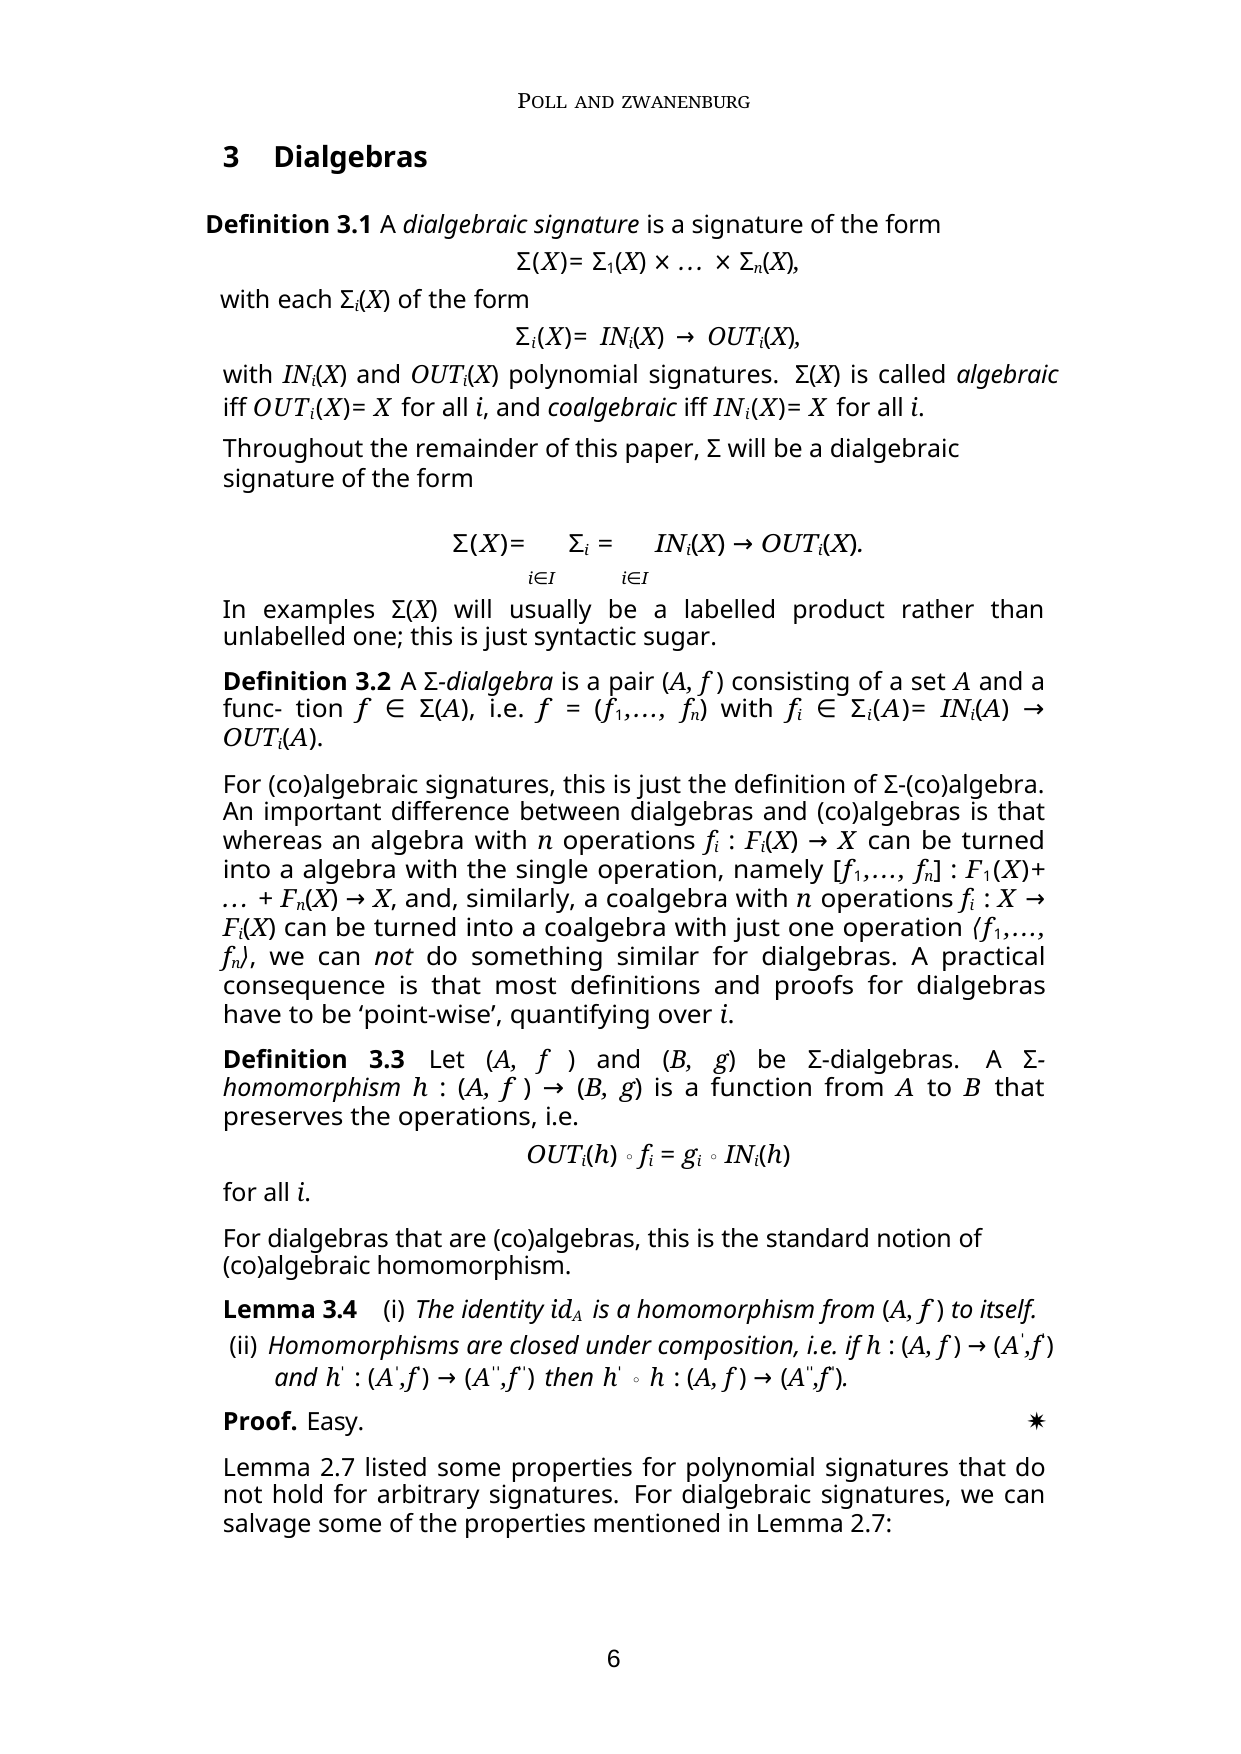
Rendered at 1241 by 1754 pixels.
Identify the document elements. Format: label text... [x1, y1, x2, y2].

text Definition 3.2 A Σ-dialgebra is a pair (A, f ) consisting of a set A and a func- tion f ∈ Σ(A), i.e. f = (f1,..., fn) with fi ∈ Σi(A)= INi(A) → OUTi(A). [223, 667, 1045, 754]
text OUTi(h) ◦ fi = gi ◦ INi(h) [238, 1136, 1079, 1170]
text i∈I i∈I [175, 567, 1001, 589]
text For (co)algebraic signatures, this is just the definition of Σ-(co)algebra. An important difference between dialgebras and (co)algebras is that whereas an algebra with n operations fi : Fi(X) → X can be turned into a algebra with the single operation, namely [f1,..., fn] : F1(X)+ ... + Fn(X) → X, and, similarly, a coalgebra with n operations fi : X → Fi(X) can be turned into a coalgebra with just one operation ⟨f1,..., fn⟩, we can not do something similar for dialgebras. A practical consequence is that most definitions and proofs for dialgebras have to be ‘point-wise’, quantifying over i. [223, 770, 1046, 1031]
text Lemma 2.7 listed some properties for polynomial signatures that do not hold for arbitrary signatures. For dialgebraic signatures, we can salvage some of the properties mentioned in Lemma 2.7: [223, 1453, 1046, 1540]
text Throughout the remainder of this paper, Σ will be a dialgebraic signature of the form [223, 434, 1046, 494]
subtitle Dialgebras [223, 136, 1092, 176]
text For dialgebras that are (co)algebras, this is the standard notion of (co)algebraic homomorphism. [223, 1224, 1092, 1282]
text Lemma 3.4 (i) The identity idA is a homomorphism from (A, f ) to itself. [223, 1292, 1092, 1326]
text Σi(X)= INi(X) → OUTi(X), [238, 319, 1079, 353]
text Definition 3.3 Let (A, f ) and (B, g) be Σ-dialgebras. A Σ-homomorphism h : (A, f ) → (B, g) is a function from A to B that preserves the operations, i.e. [223, 1046, 1046, 1132]
text Proof. Easy. ✷ [223, 1404, 1092, 1438]
text iff OUTi(X)= X for all i, and coalgebraic iff INi(X)= X for all i. [223, 390, 1092, 423]
text with each Σi(X) of the form [175, 282, 575, 316]
text In examples Σ(X) will usually be a labelled product rather than unlabelled one; this is just syntactic sugar. [222, 595, 1046, 653]
text for all i. [223, 1175, 1092, 1209]
text Definition 3.1 A dialgebraic signature is a signature of the form [175, 207, 972, 241]
text Σ(X)= Σ1(X) × ... × Σn(X), [238, 243, 1079, 278]
text and h' : (A',f') → (A'',f'') then h' ◦ h : (A, f ) → (A'',f''). [274, 1361, 1092, 1393]
text (ii) Homomorphisms are closed under composition, i.e. if h : (A, f ) → (A',f') [229, 1328, 1092, 1361]
text Σ(X)= Σi = INi(X) → OUTi(X). [238, 502, 1079, 560]
text with INi(X) and OUTi(X) polynomial signatures. Σ(X) is called algebraic [223, 357, 1092, 390]
